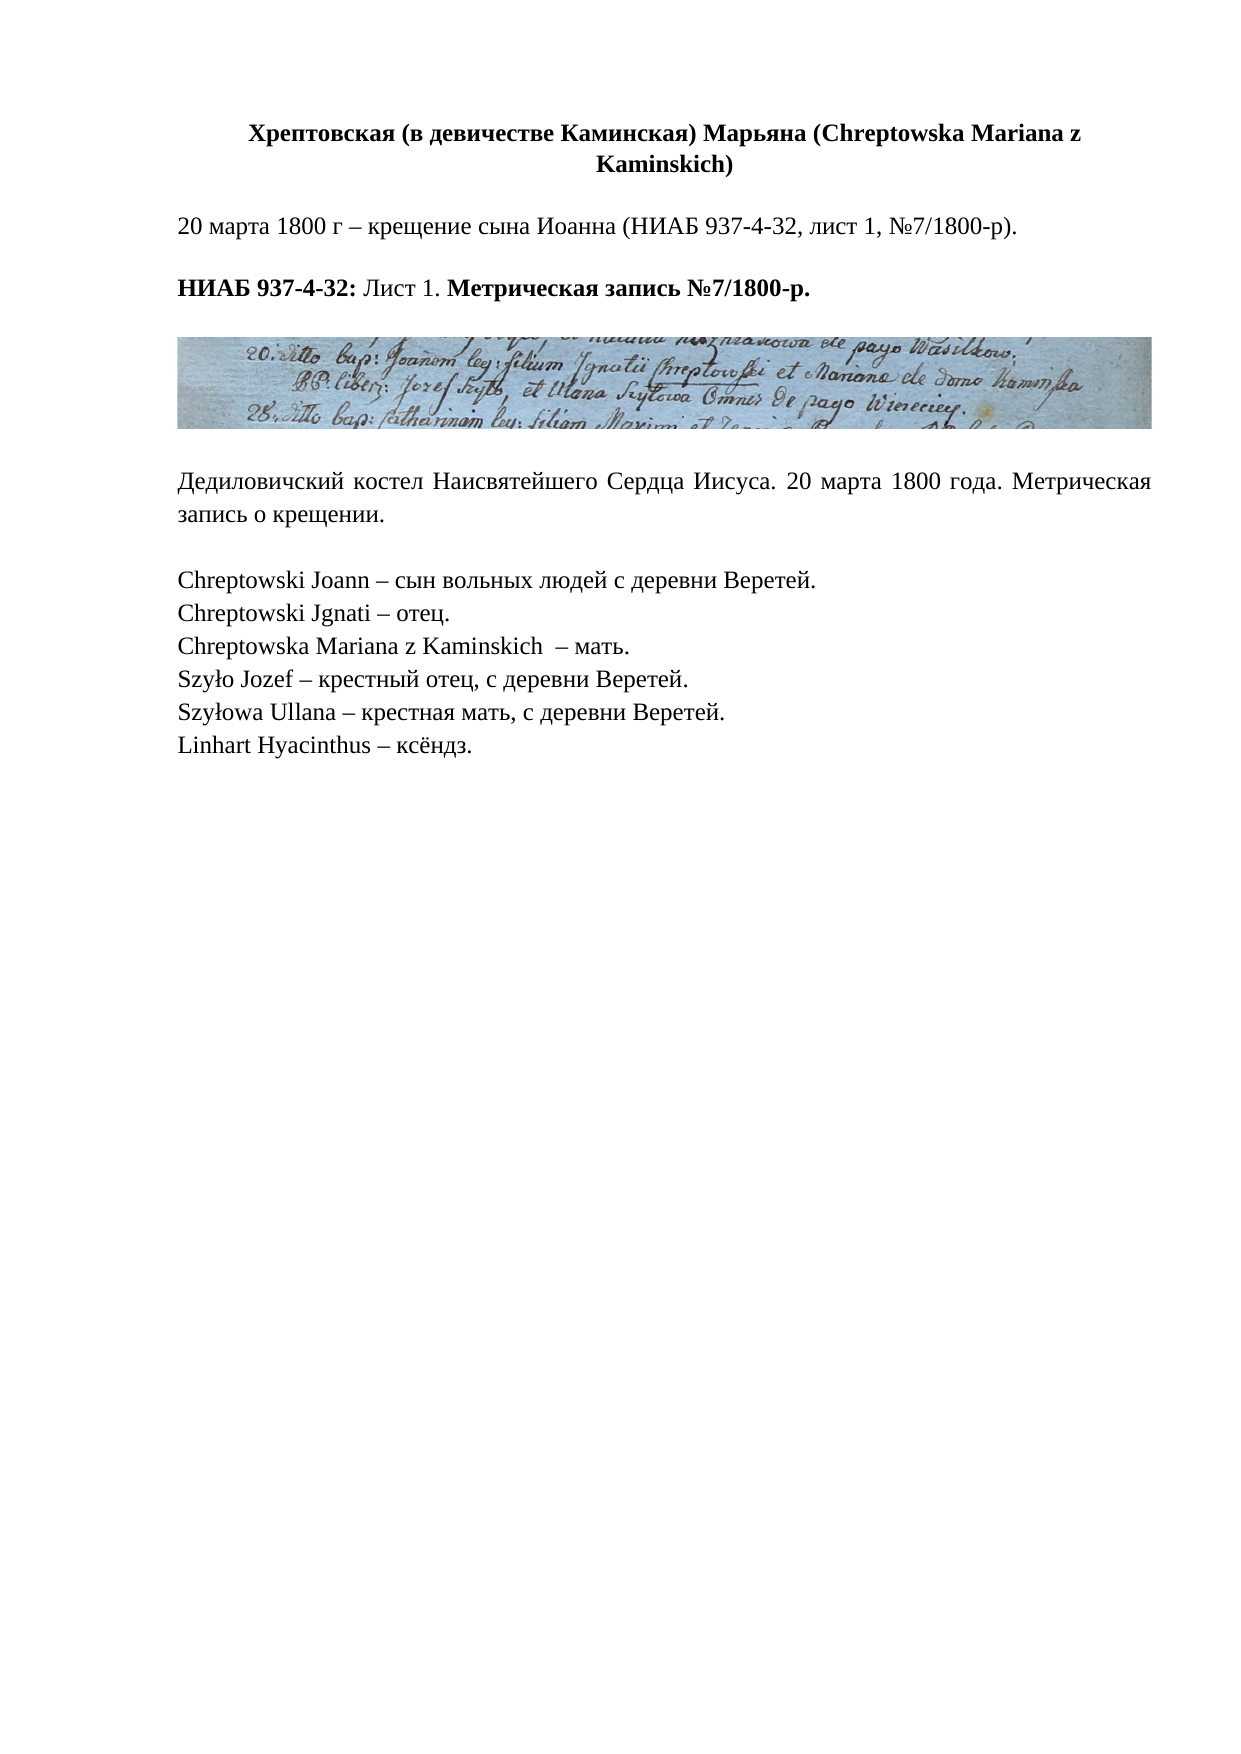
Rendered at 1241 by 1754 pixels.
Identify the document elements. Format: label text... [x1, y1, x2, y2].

text Хрептовская (в девичестве Каминская) Марьяна (Chreptowska Mariana z Kaminskich) [177, 118, 1152, 178]
text Szyło Jozef – крестный отец, с деревни Веретей. [177, 664, 1152, 693]
text Дедиловичский костел Наисвятейшего Сердца Иисуса. 20 марта 1800 года. Метрическая запись о крещении. [177, 466, 1152, 528]
text Szyłowa Ullana – крестная мать, с деревни Веретей. [177, 697, 1152, 726]
text Chreptowski Joann – сын вольных людей с деревни Веретей. [177, 565, 1152, 594]
text Chreptowska Mariana z Kaminskich – мать. [177, 631, 1152, 660]
text НИАБ 937-4-32: Лист 1. Метрическая запись №7/1800-р. [177, 273, 1152, 302]
picture [177, 337, 1152, 429]
text Linhart Hyacinthus – ксёндз. [177, 730, 1152, 759]
text 20 марта 1800 г – крещение сына Иоанна (НИАБ 937-4-32, лист 1, №7/1800-р). [177, 211, 1152, 240]
text Chreptowski Jgnati – отец. [177, 598, 1152, 627]
